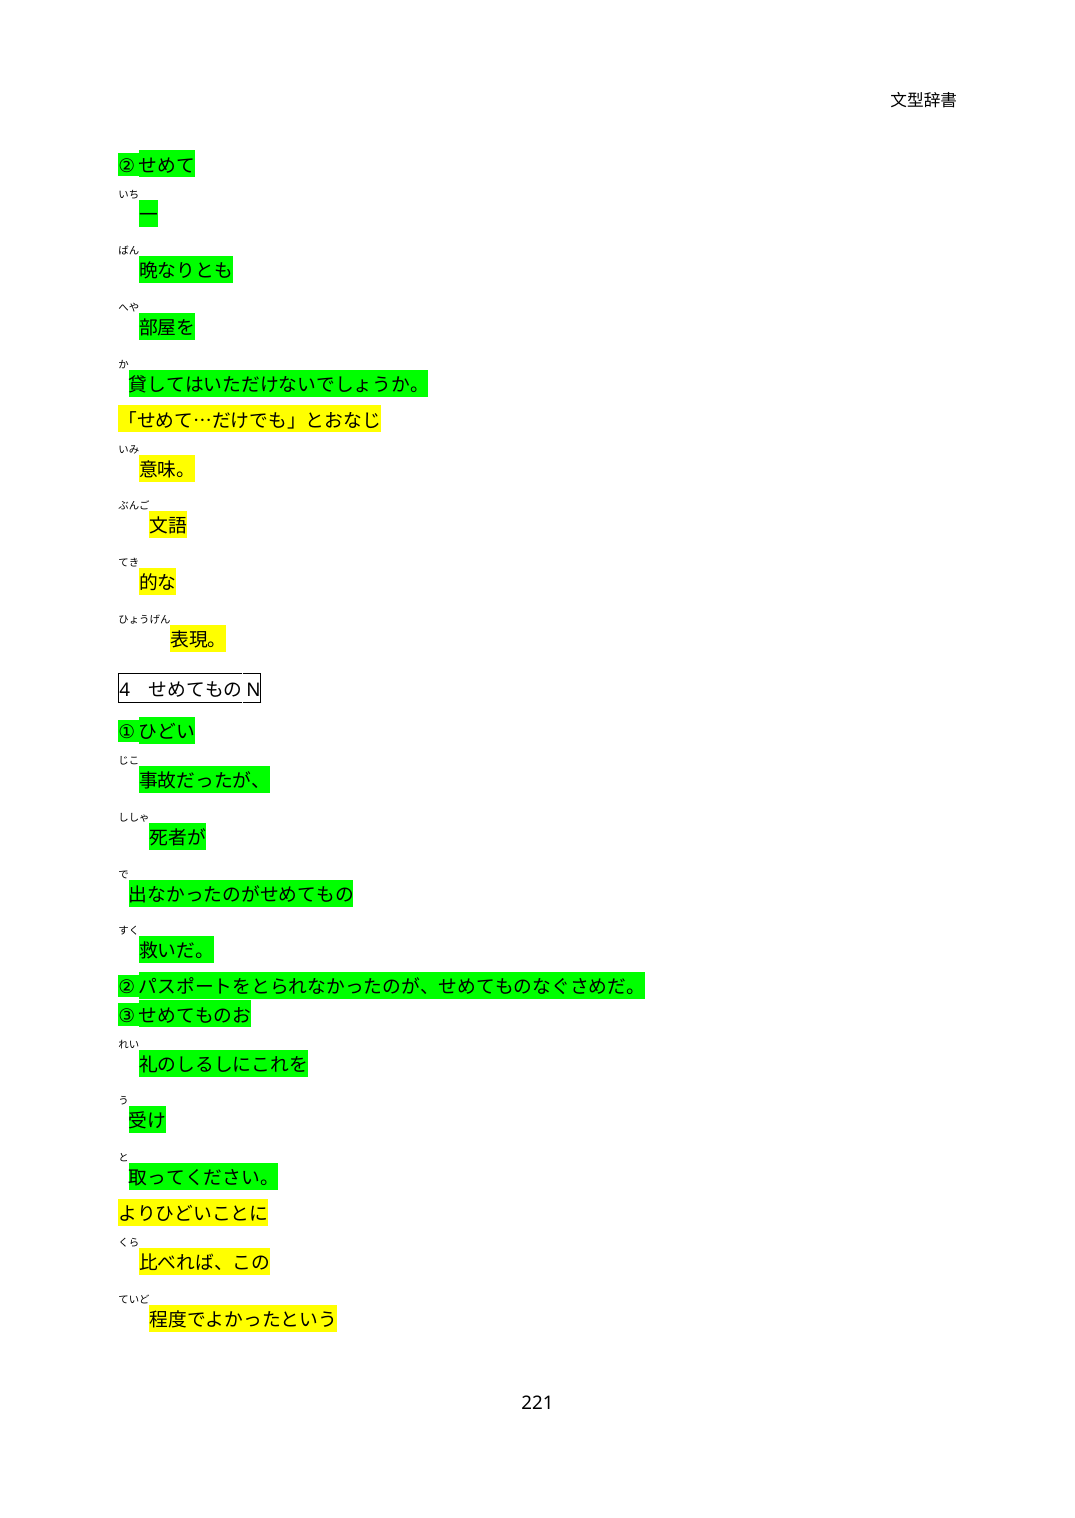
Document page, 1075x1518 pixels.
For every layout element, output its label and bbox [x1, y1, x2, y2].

text [118, 150, 957, 1340]
